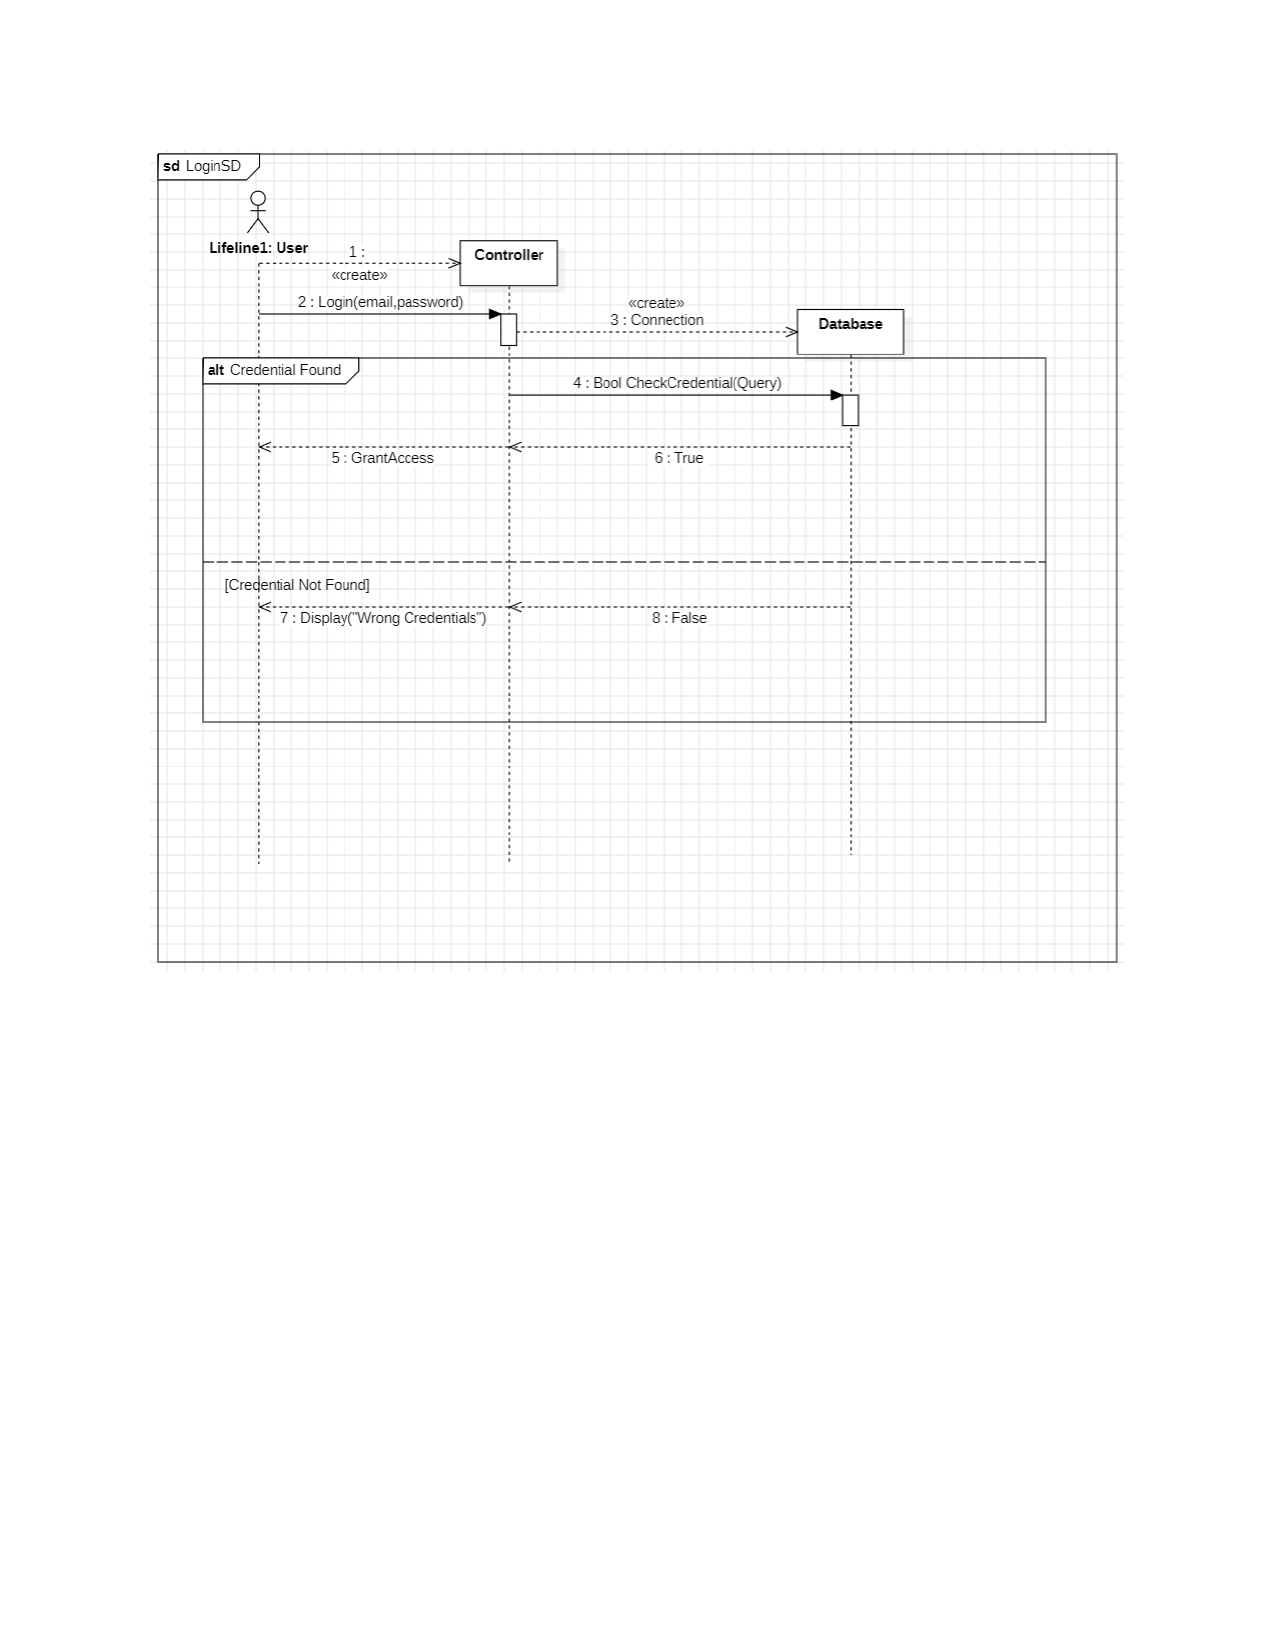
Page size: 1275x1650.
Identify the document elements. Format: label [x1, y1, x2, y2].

picture [150, 150, 1124, 972]
